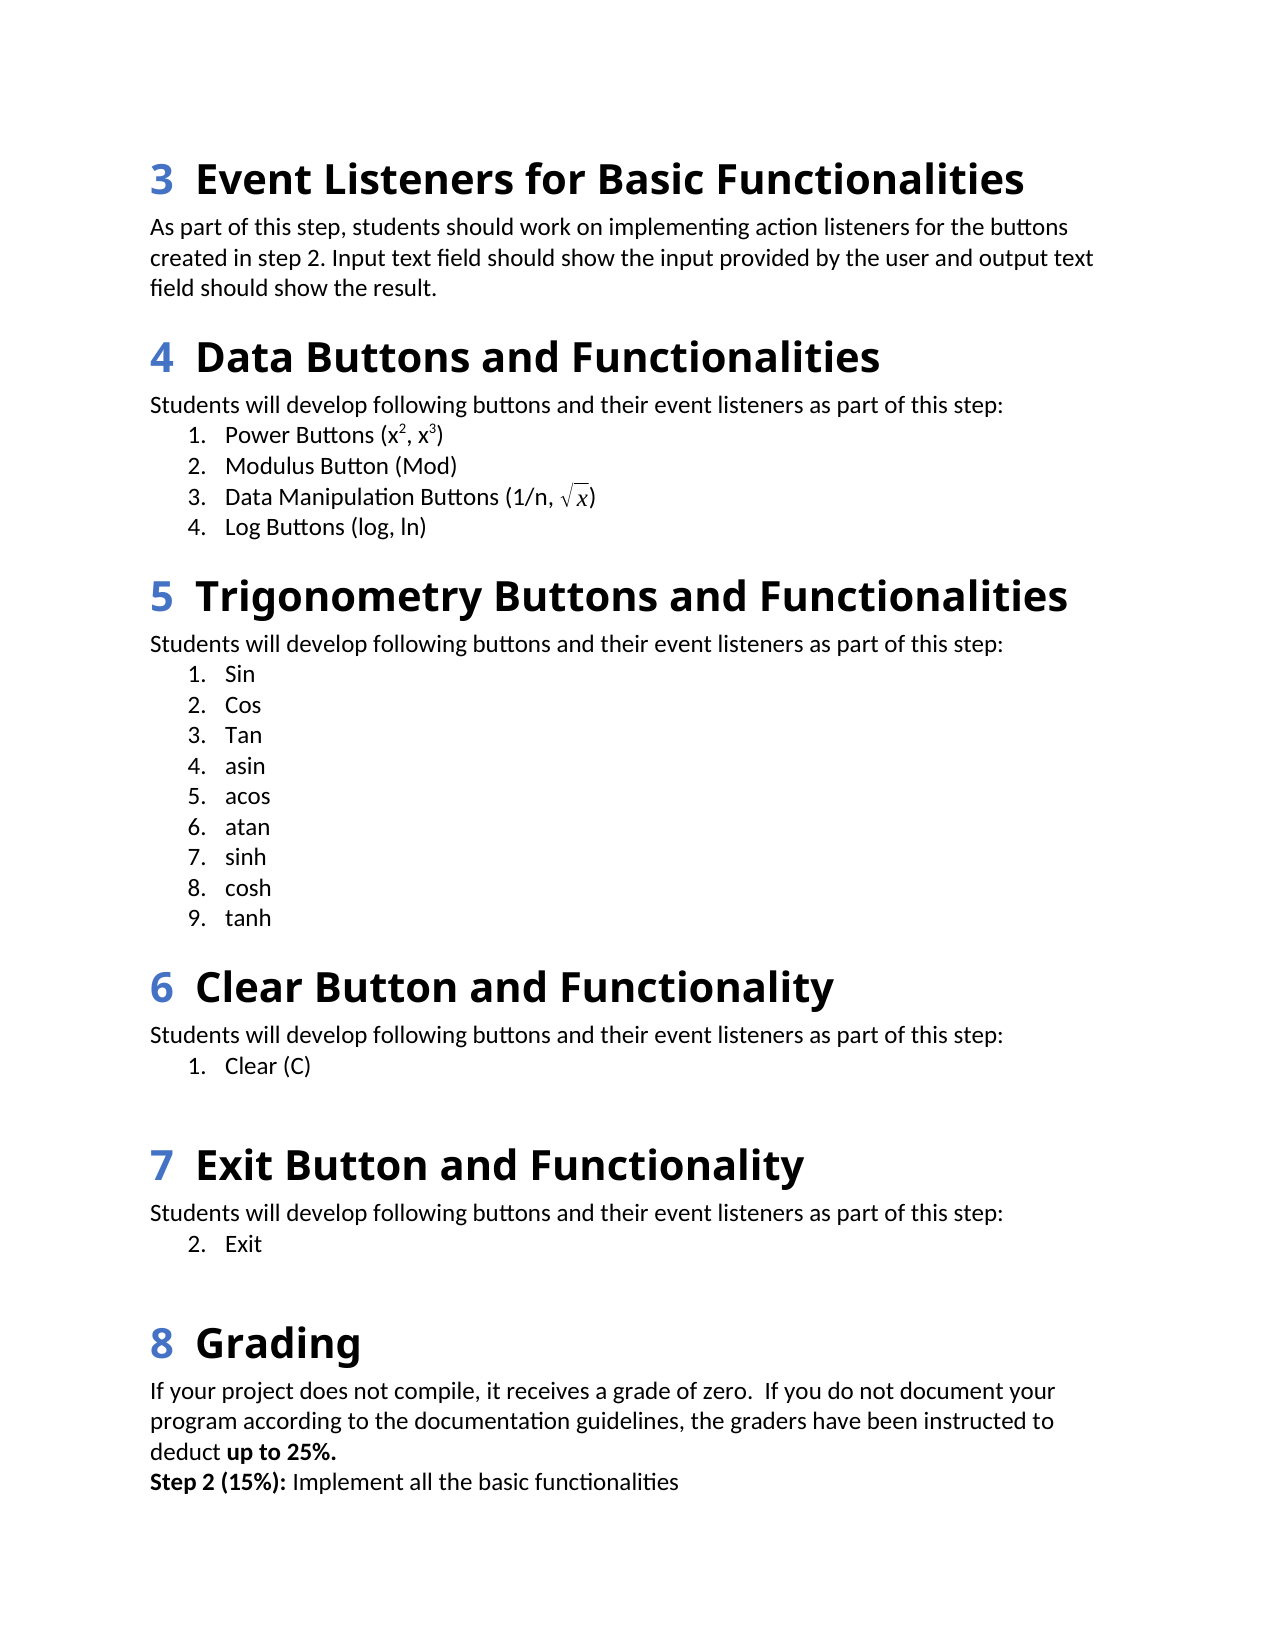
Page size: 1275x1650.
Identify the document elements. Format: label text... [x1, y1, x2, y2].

text Students will develop following buttons and their event listeners as part of this step: [150, 628, 1125, 658]
list acos [187, 781, 1125, 811]
list Power Buttons (x2, x3) [187, 419, 1125, 450]
list Cos [187, 689, 1125, 719]
subtitle Data Buttons and Functionalities [150, 328, 1125, 384]
list Modulus Button (Mod) [187, 450, 1125, 481]
list cosh [187, 872, 1125, 903]
subtitle Clear Button and Functionality [150, 958, 1125, 1015]
subtitle Exit Button and Functionality [150, 1136, 1125, 1193]
list Clear (C) [187, 1050, 1125, 1080]
list tanh [187, 903, 1125, 933]
list sinh [187, 842, 1125, 872]
list Sin [187, 658, 1125, 689]
list Data Manipulation Buttons (1/n, ) [187, 481, 1125, 511]
list Tan [187, 719, 1125, 750]
text Students will develop following buttons and their event listeners as part of this step: [150, 1197, 1125, 1228]
list atan [187, 811, 1125, 842]
subtitle Trigonometry Buttons and Functionalities [150, 567, 1125, 623]
subtitle Grading [150, 1314, 1125, 1371]
text As part of this step, students should work on implementing action listeners for the buttons created in step 2. Input text field should show the input provided by the user and output text field should show the result. [150, 211, 1125, 303]
text If your project does not compile, it receives a grade of zero. If you do not document your program according to the documentation guidelines, the graders have been instructed to deduct up to 25%. [150, 1375, 1125, 1467]
text Step 2 (15%): Implement all the basic functionalities [150, 1467, 1125, 1497]
list Exit [187, 1228, 1125, 1258]
list asin [187, 750, 1125, 781]
text Students will develop following buttons and their event listeners as part of this step: [150, 1019, 1125, 1050]
list Log Buttons (log, ln) [187, 511, 1125, 542]
text Students will develop following buttons and their event listeners as part of this step: [150, 389, 1125, 419]
subtitle Event Listeners for Basic Functionalities [150, 150, 1125, 207]
